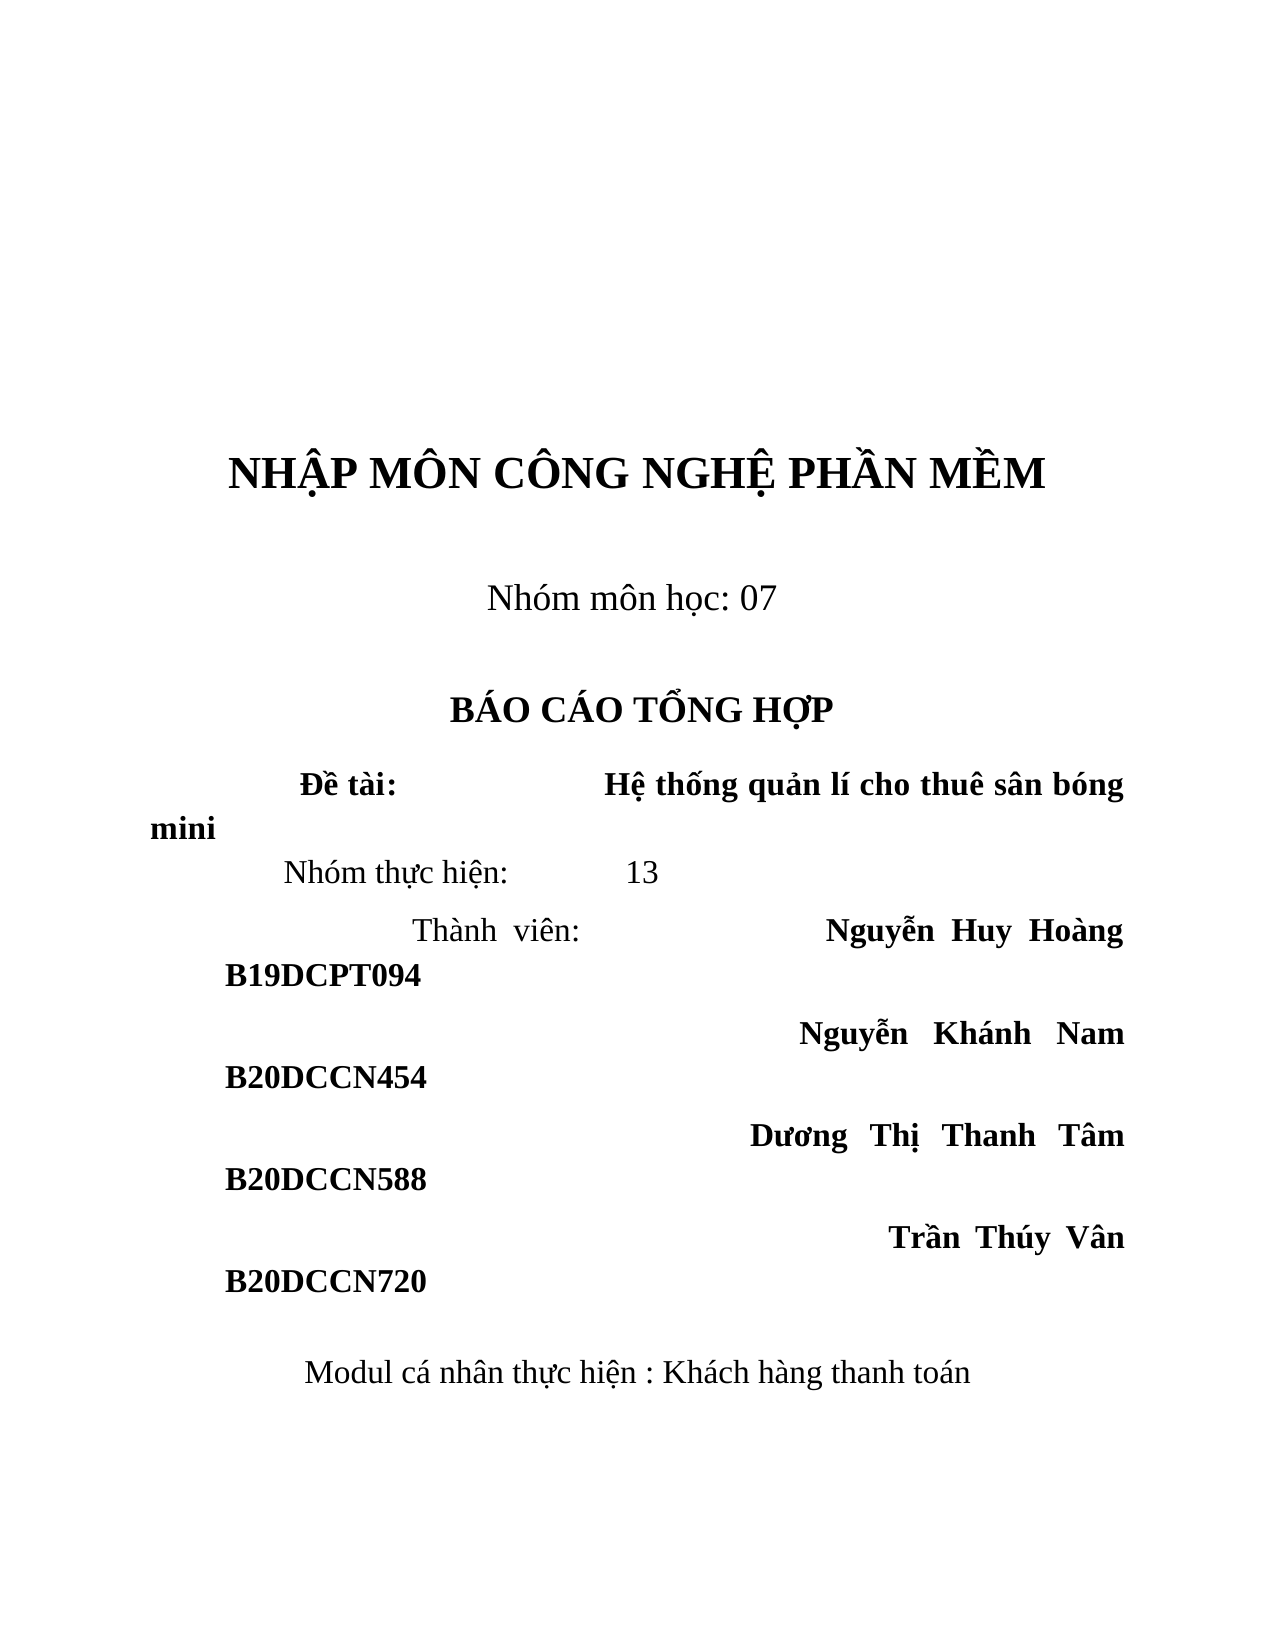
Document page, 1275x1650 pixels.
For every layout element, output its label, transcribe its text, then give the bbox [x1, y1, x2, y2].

text Nhóm thực hiện: 13 [150, 853, 1125, 891]
text BÁO CÁO TỔNG HỢP [158, 688, 1125, 731]
text Đề tài: Hệ thống quản lí cho thuê sân bóng mini [150, 764, 1125, 847]
text Modul cá nhân thực hiện : Khách hàng thanh toán [150, 1353, 1125, 1391]
text Thành viên: Nguyễn Huy Hoàng B19DCPT094 [150, 911, 1123, 993]
text Dương Thị Thanh Tâm B20DCCN588 [150, 1115, 1125, 1197]
text Trần Thúy Vân B20DCCN720 [150, 1217, 1125, 1300]
text NHẬP MÔN CÔNG NGHỆ PHẦN MỀM [150, 445, 1125, 498]
text Nguyễn Khánh Nam B20DCCN454 [150, 1013, 1125, 1095]
text Nhóm môn học: 07 [130, 575, 1125, 618]
